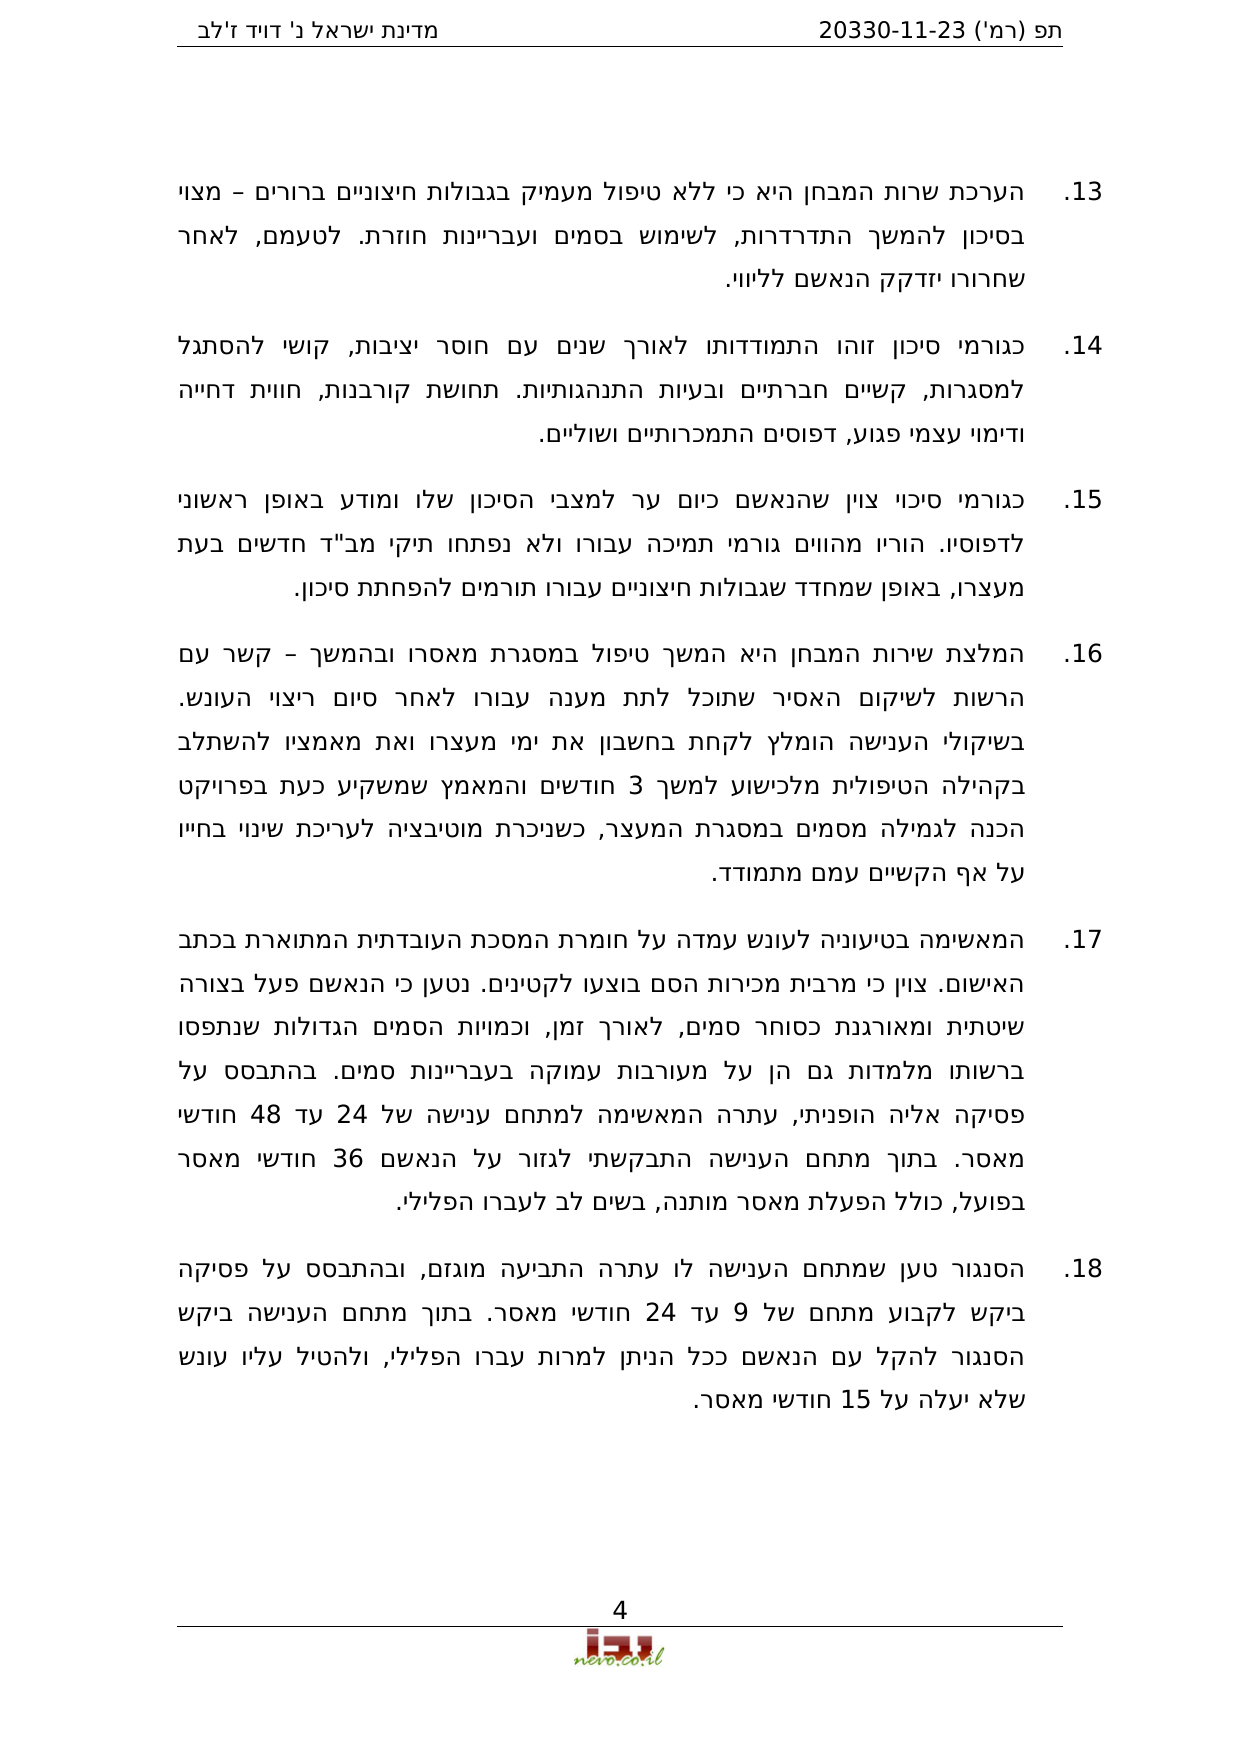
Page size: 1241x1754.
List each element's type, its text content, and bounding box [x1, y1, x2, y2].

list כגורמי סיכון זוהו התמודדותו לאורך שנים עם חוסר יציבות, קושי להסתגל למסגרות, קשיים חברתיים ובעיות התנהגותיות. תחושת קורבנות, חווית דחייה ודימוי עצמי פגוע, דפוסים התמכרותיים ושוליים. [177, 331, 1063, 448]
list הסנגור טען שמתחם הענישה לו עתרה התביעה מוגזם, ובהתבסס על פסיקה ביקש לקבוע מתחם של 9 עד 24 חודשי מאסר. בתוך מתחם הענישה ביקש הסנגור להקל עם הנאשם ככל הניתן למרות עברו הפלילי, ולהטיל עליו עונש שלא יעלה על 15 חודשי מאסר. [177, 1254, 1063, 1415]
list כגורמי סיכוי צוין שהנאשם כיום ער למצבי הסיכון שלו ומודע באופן ראשוני לדפוסיו. הוריו מהווים גורמי תמיכה עבורו ולא נפתחו תיקי מב"ד חדשים בעת מעצרו, באופן שמחדד שגבולות חיצוניים עבורו תורמים להפחתת סיכון. [177, 486, 1063, 602]
list המאשימה בטיעוניה לעונש עמדה על חומרת המסכת העובדתית המתוארת בכתב האישום. צוין כי מרבית מכירות הסם בוצעו לקטינים. נטען כי הנאשם פעל בצורה שיטתית ומאורגנת כסוחר סמים, לאורך זמן, וכמויות הסמים הגדולות שנתפסו ברשותו מלמדות גם הן על מעורבות עמוקה בעבריינות סמים. בהתבסס על פסיקה אליה הופניתי, עתרה המאשימה למתחם ענישה של 24 עד 48 חודשי מאסר. בתוך מתחם הענישה התבקשתי לגזור על הנאשם 36 חודשי מאסר בפועל, כולל הפעלת מאסר מותנה, בשים לב לעברו הפלילי. [177, 925, 1063, 1217]
picture [574, 1628, 666, 1667]
list המלצת שירות המבחן היא המשך טיפול במסגרת מאסרו ובהמשך – קשר עם הרשות לשיקום האסיר שתוכל לתת מענה עבורו לאחר סיום ריצוי העונש. בשיקולי הענישה הומלץ לקחת בחשבון את ימי מעצרו ואת מאמציו להשתלב בקהילה הטיפולית מלכישוע למשך 3 חודשים והמאמץ שמשקיע כעת בפרויקט הכנה לגמילה מסמים במסגרת המעצר, כשניכרת מוטיבציה לעריכת שינוי בחייו על אף הקשיים עמם מתמודד. [177, 640, 1063, 888]
list הערכת שרות המבחן היא כי ללא טיפול מעמיק בגבולות חיצוניים ברורים – מצוי בסיכון להמשך התדרדרות, לשימוש בסמים ועבריינות חוזרת. לטעמם, לאחר שחרורו יזדקק הנאשם לליווי. [177, 177, 1063, 294]
